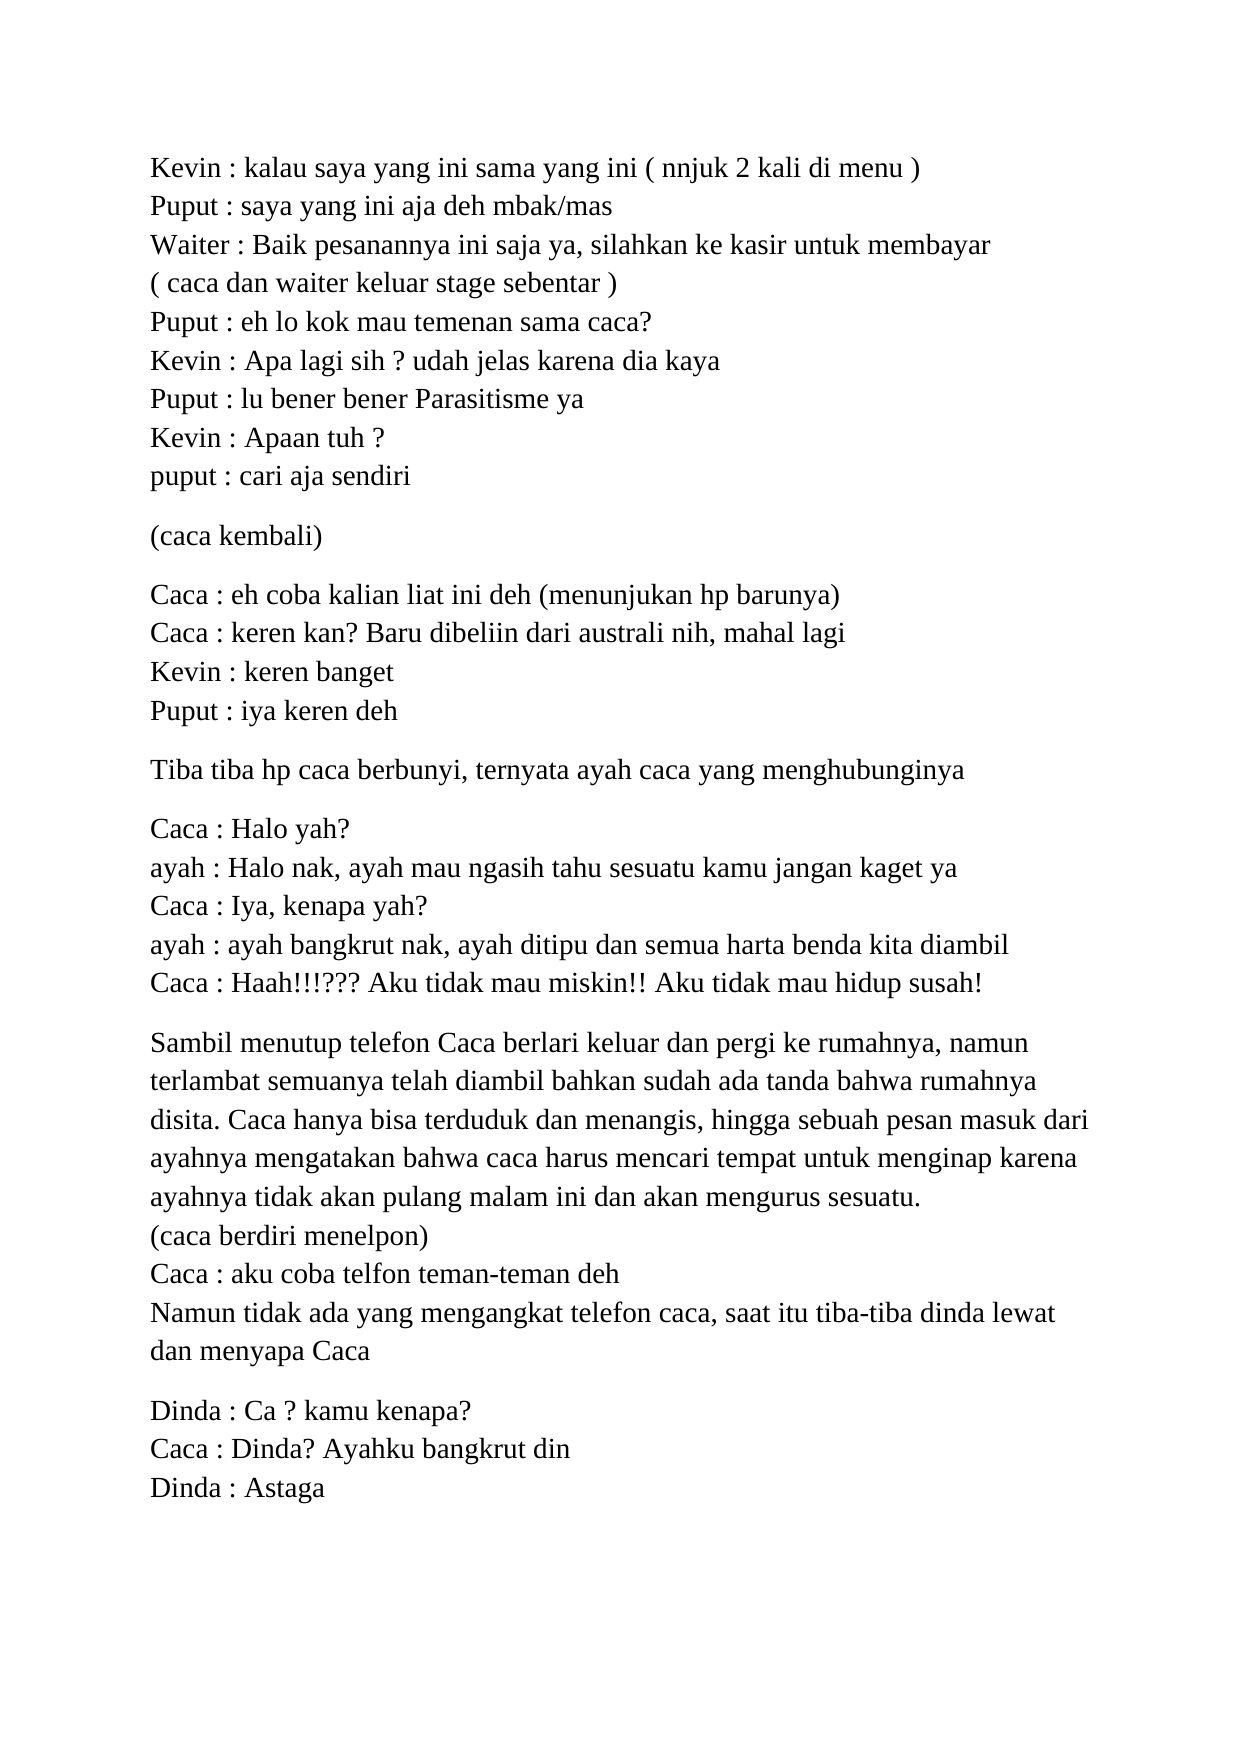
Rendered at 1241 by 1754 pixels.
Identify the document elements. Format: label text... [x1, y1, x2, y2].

text Caca : Halo yah? ayah : Halo nak, ayah mau ngasih tahu sesuatu kamu jangan kaget ya Caca : Iya, kenapa yah? ayah : ayah bangkrut nak, ayah ditipu dan semua harta benda kita diambil Caca : Haah!!!??? Aku tidak mau miskin!! Aku tidak mau hidup susah! [150, 811, 1090, 999]
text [150, 150, 1090, 492]
text Sambil menutup telefon Caca berlari keluar dan pergi ke rumahnya, namun terlambat semuanya telah diambil bahkan sudah ada tanda bahwa rumahnya disita. Caca hanya bisa terduduk dan menangis, hingga sebuah pesan masuk dari ayahnya mengatakan bahwa caca harus mencari tempat untuk menginap karena ayahnya tidak akan pulang malam ini dan akan mengurus sesuatu. (caca berdiri menelpon) Caca : aku coba telfon teman-teman deh Namun tidak ada yang mengangkat telefon caca, saat itu tiba-tiba dinda lewat dan menyapa Caca [150, 1025, 1090, 1367]
text (caca kembali) [150, 518, 1090, 551]
text Dinda : Ca ? kamu kenapa? Caca : Dinda? Ayahku bangkrut din Dinda : Astaga [150, 1393, 1090, 1503]
text Caca : eh coba kalian liat ini deh (menunjukan hp barunya) Caca : keren kan? Baru dibeliin dari australi nih, mahal lagi Kevin : keren banget Puput : iya keren deh [150, 577, 1090, 726]
text Tiba tiba hp caca berbunyi, ternyata ayah caca yang menghubunginya [150, 752, 1090, 786]
